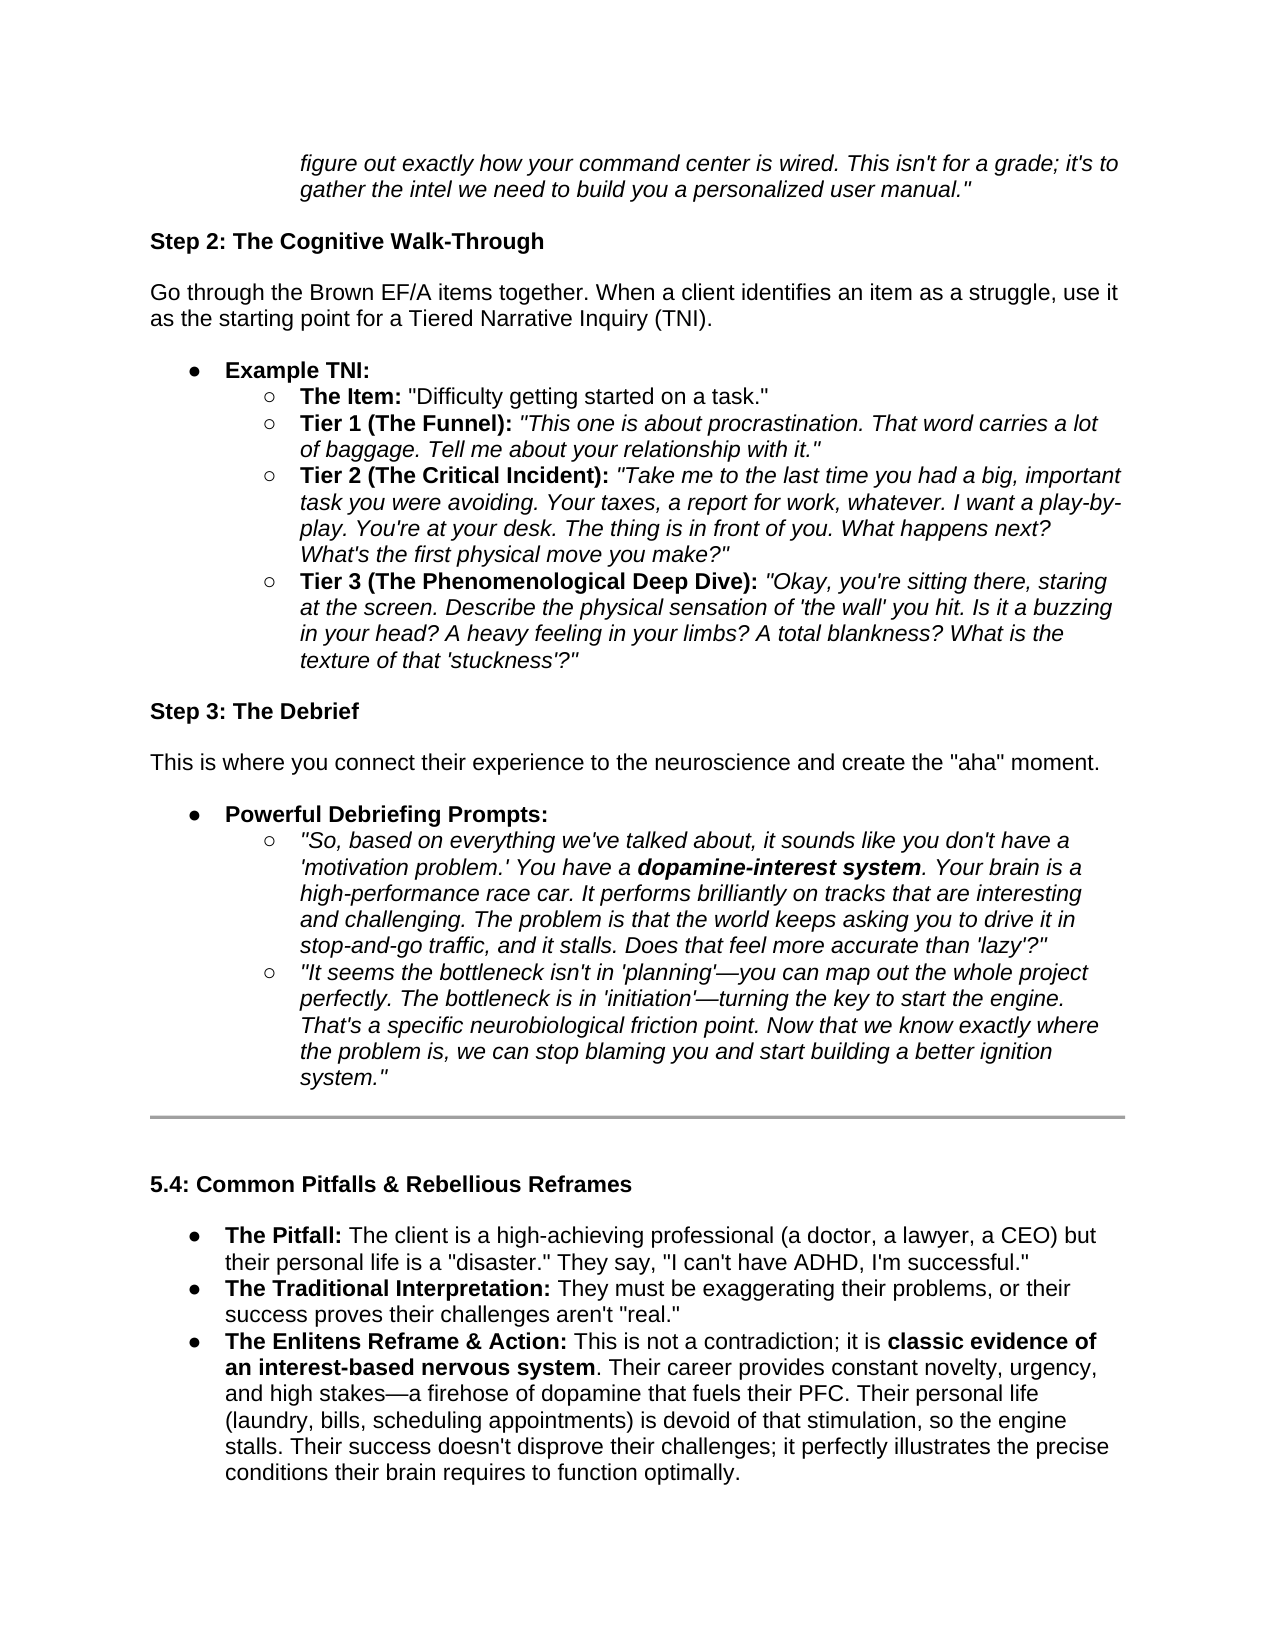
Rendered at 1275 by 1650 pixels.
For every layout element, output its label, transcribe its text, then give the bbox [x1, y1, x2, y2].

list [262, 150, 1125, 203]
list The Enlitens Reframe & Action: This is not a contradiction; it is classic evidence of an interest-based nervous system. Their career provides constant novelty, urgency, and high stakes—a firehose of dopamine that fuels their PFC. Their personal life (laundry, bills, scheduling appointments) is devoid of that stimulation, so the engine stalls. Their success doesn't disprove their challenges; it perfectly illustrates the precise conditions their brain requires to function optimally. [187, 1328, 1125, 1486]
list Tier 1 (The Funnel): "This one is about procrastination. That word carries a lot of baggage. Tell me about your relationship with it." [262, 409, 1125, 462]
list Tier 2 (The Critical Incident): "Take me to the last time you had a big, important task you were avoiding. Your taxes, a report for work, whatever. I want a play-by-play. You're at your desk. The thing is in front of you. What happens next? What's the first physical move you make?" [262, 462, 1125, 568]
list The Traditional Interpretation: They must be exaggerating their problems, or their success proves their challenges aren't "real." [187, 1275, 1125, 1328]
list "It seems the bottleneck isn't in 'planning'—you can map out the whole project perfectly. The bottleneck is in 'initiation'—turning the key to start the engine. That's a specific neurobiological friction point. Now that we know exactly where the problem is, we can stop blaming you and start building a better ignition system." [262, 959, 1125, 1091]
text This is where you connect their experience to the neuroscience and create the "aha" moment. [150, 749, 1125, 776]
list The Item: "Difficulty getting started on a task." [262, 383, 1125, 409]
list "So, based on everything we've talked about, it sounds like you don't have a 'motivation problem.' You have a dopamine-interest system. Your brain is a high-performance race car. It performs brilliantly on tracks that are interesting and challenging. The problem is that the world keeps asking you to drive it in stop-and-go traffic, and it stalls. Does that feel more accurate than 'lazy'?" [262, 827, 1125, 959]
text Step 3: The Debrief [150, 698, 1125, 724]
subtitle 5.4: Common Pitfalls & Rebellious Reframes [150, 1171, 1125, 1197]
text Go through the Brown EF/A items together. When a client identifies an item as a struggle, use it as the starting point for a Tiered Narrative Inquiry (TNI). [150, 279, 1125, 332]
list The Pitfall: The client is a high-achieving professional (a doctor, a lawyer, a CEO) but their personal life is a "disaster." They say, "I can't have ADHD, I'm successful." [187, 1222, 1125, 1275]
text Step 2: The Cognitive Walk-Through [150, 228, 1125, 254]
list Tier 3 (The Phenomenological Deep Dive): "Okay, you're sitting there, staring at the screen. Describe the physical sensation of 'the wall' you hit. Is it a buzzing in your head? A heavy feeling in your limbs? A total blankness? What is the texture of that 'stuckness'?" [262, 568, 1125, 673]
list Example TNI: [187, 357, 1125, 383]
list Powerful Debriefing Prompts: [187, 801, 1125, 827]
